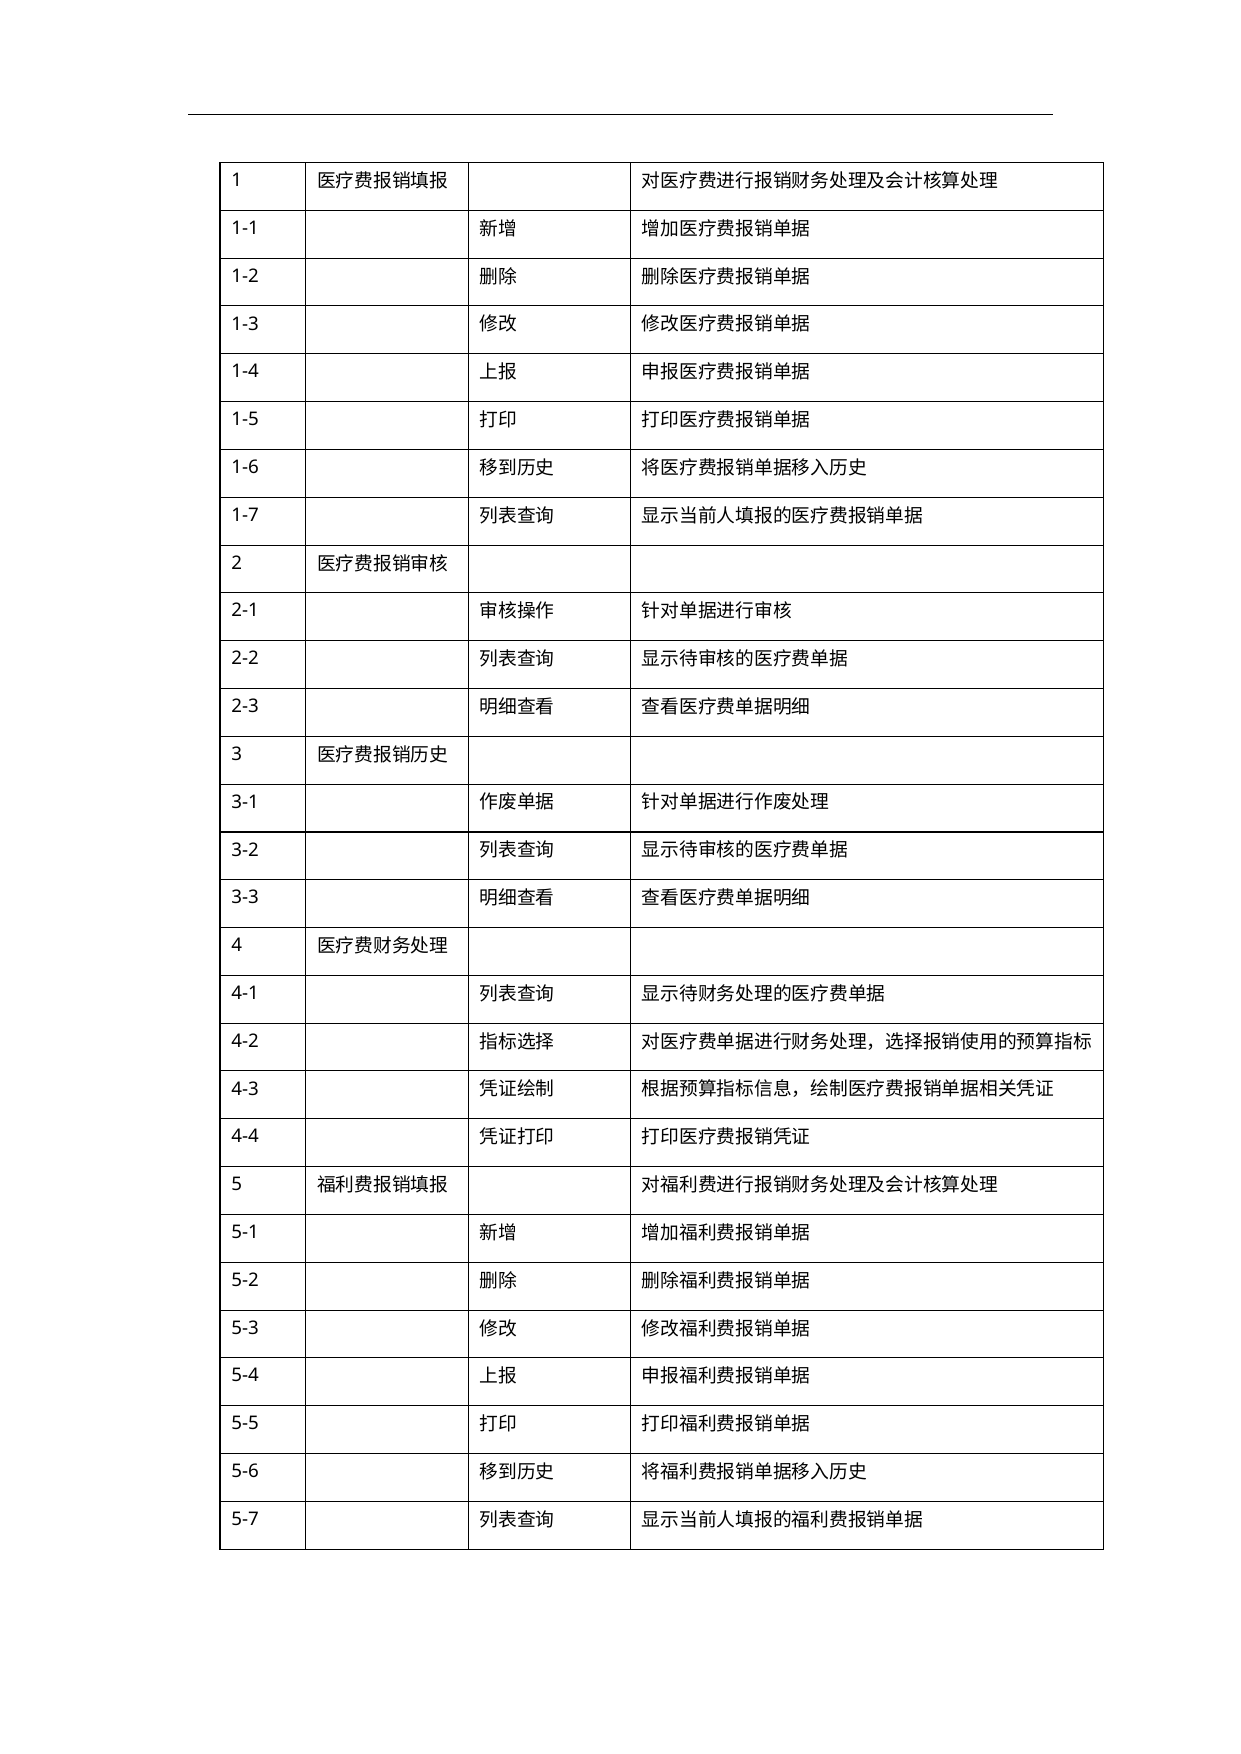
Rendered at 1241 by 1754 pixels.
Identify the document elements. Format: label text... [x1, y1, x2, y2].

table_cell 5 [221, 1167, 305, 1214]
table_cell 2-2 [221, 641, 305, 688]
table_cell 明细查看 [469, 689, 630, 736]
table_cell 对医疗费进行报销财务处理及会计核算处理 [631, 163, 1103, 210]
table_cell 将福利费报销单据移入历史 [631, 1454, 1103, 1501]
table_cell 5-7 [221, 1502, 305, 1548]
table_cell 1-4 [221, 354, 305, 401]
table_cell 针对单据进行审核 [631, 593, 1103, 640]
table_cell [306, 976, 468, 1023]
table_cell 医疗费财务处理 [306, 928, 468, 975]
table_cell 增加福利费报销单据 [631, 1215, 1103, 1262]
table_cell 上报 [469, 354, 630, 401]
table_cell [306, 211, 468, 258]
table_cell 1-3 [221, 306, 305, 353]
table_cell 4-2 [221, 1024, 305, 1070]
table_cell 上报 [469, 1358, 630, 1405]
table_cell [306, 1406, 468, 1453]
table_cell 显示待审核的医疗费单据 [631, 641, 1103, 688]
table_cell [306, 1071, 468, 1118]
table_cell 申报福利费报销单据 [631, 1358, 1103, 1405]
table_cell 5-3 [221, 1311, 305, 1357]
table_cell 列表查询 [469, 1502, 630, 1548]
table_cell 修改 [469, 1311, 630, 1357]
table_cell 修改福利费报销单据 [631, 1311, 1103, 1357]
table_cell 删除 [469, 259, 630, 305]
table_cell [631, 546, 1103, 592]
table_cell [306, 1119, 468, 1166]
table_cell [469, 1167, 630, 1214]
table_cell 新增 [469, 211, 630, 258]
table_cell 2-1 [221, 593, 305, 640]
table_cell 打印医疗费报销凭证 [631, 1119, 1103, 1166]
table_cell [306, 402, 468, 449]
table_cell 1-2 [221, 259, 305, 305]
table_cell 对医疗费单据进行财务处理，选择报销使用的预算指标 [631, 1024, 1103, 1070]
table_cell 打印 [469, 1406, 630, 1453]
table_cell 显示当前人填报的医疗费报销单据 [631, 498, 1103, 544]
table_cell 福利费报销填报 [306, 1167, 468, 1214]
table_cell 医疗费报销审核 [306, 546, 468, 592]
table_cell 指标选择 [469, 1024, 630, 1070]
table_cell 3-1 [221, 785, 305, 831]
table_cell 1 [221, 163, 305, 210]
table_cell [306, 1358, 468, 1405]
table_cell 列表查询 [469, 833, 630, 879]
table_cell 查看医疗费单据明细 [631, 880, 1103, 927]
table_cell [306, 833, 468, 879]
table_cell 根据预算指标信息，绘制医疗费报销单据相关凭证 [631, 1071, 1103, 1118]
table_cell [306, 1311, 468, 1357]
table_cell 医疗费报销填报 [306, 163, 468, 210]
table_cell [306, 785, 468, 831]
table_cell [306, 498, 468, 544]
table_cell [306, 689, 468, 736]
table_cell [306, 306, 468, 353]
table_cell [306, 1454, 468, 1501]
table_cell 1-1 [221, 211, 305, 258]
table_cell 5-2 [221, 1263, 305, 1309]
table_cell 凭证绘制 [469, 1071, 630, 1118]
table_cell 3-3 [221, 880, 305, 927]
table_cell 审核操作 [469, 593, 630, 640]
table_cell 凭证打印 [469, 1119, 630, 1166]
table_cell [306, 1215, 468, 1262]
table_cell 医疗费报销历史 [306, 737, 468, 783]
table_cell 申报医疗费报销单据 [631, 354, 1103, 401]
table_cell 1-7 [221, 498, 305, 544]
table_cell 打印福利费报销单据 [631, 1406, 1103, 1453]
table_cell 移到历史 [469, 450, 630, 497]
table_cell 查看医疗费单据明细 [631, 689, 1103, 736]
table_cell 5-4 [221, 1358, 305, 1405]
table_cell 增加医疗费报销单据 [631, 211, 1103, 258]
table_cell 针对单据进行作废处理 [631, 785, 1103, 831]
table_cell 明细查看 [469, 880, 630, 927]
table_cell [306, 1263, 468, 1309]
table_cell 列表查询 [469, 641, 630, 688]
table_cell 列表查询 [469, 498, 630, 544]
table_cell [306, 1502, 468, 1548]
table_cell [306, 641, 468, 688]
table_cell 移到历史 [469, 1454, 630, 1501]
table_cell [306, 1024, 468, 1070]
table_cell [469, 928, 630, 975]
table_cell 列表查询 [469, 976, 630, 1023]
table_cell 1-5 [221, 402, 305, 449]
table_cell 打印 [469, 402, 630, 449]
table_cell 2-3 [221, 689, 305, 736]
table_cell 新增 [469, 1215, 630, 1262]
table_cell 4-4 [221, 1119, 305, 1166]
table_cell 将医疗费报销单据移入历史 [631, 450, 1103, 497]
table_cell [306, 259, 468, 305]
table_cell 4-1 [221, 976, 305, 1023]
table_cell [306, 880, 468, 927]
table_cell 打印医疗费报销单据 [631, 402, 1103, 449]
table_cell 5-5 [221, 1406, 305, 1453]
table_cell 5-6 [221, 1454, 305, 1501]
table_cell [469, 546, 630, 592]
table_cell 显示待财务处理的医疗费单据 [631, 976, 1103, 1023]
table_cell [306, 354, 468, 401]
table_cell [306, 450, 468, 497]
table_cell 修改医疗费报销单据 [631, 306, 1103, 353]
table_cell 删除医疗费报销单据 [631, 259, 1103, 305]
table_cell [306, 593, 468, 640]
table_cell 1-6 [221, 450, 305, 497]
table_cell 5-1 [221, 1215, 305, 1262]
table_cell [631, 928, 1103, 975]
table_cell 2 [221, 546, 305, 592]
table_cell 作废单据 [469, 785, 630, 831]
table_cell 对福利费进行报销财务处理及会计核算处理 [631, 1167, 1103, 1214]
table_cell 显示待审核的医疗费单据 [631, 833, 1103, 879]
table_cell 4-3 [221, 1071, 305, 1118]
table_cell 3-2 [221, 833, 305, 879]
table_cell 4 [221, 928, 305, 975]
table_cell 3 [221, 737, 305, 783]
table_cell [469, 163, 630, 210]
table_cell 删除福利费报销单据 [631, 1263, 1103, 1309]
table_cell 显示当前人填报的福利费报销单据 [631, 1502, 1103, 1548]
table_cell [631, 737, 1103, 783]
table_cell 删除 [469, 1263, 630, 1309]
table_cell 修改 [469, 306, 630, 353]
table_cell [469, 737, 630, 783]
